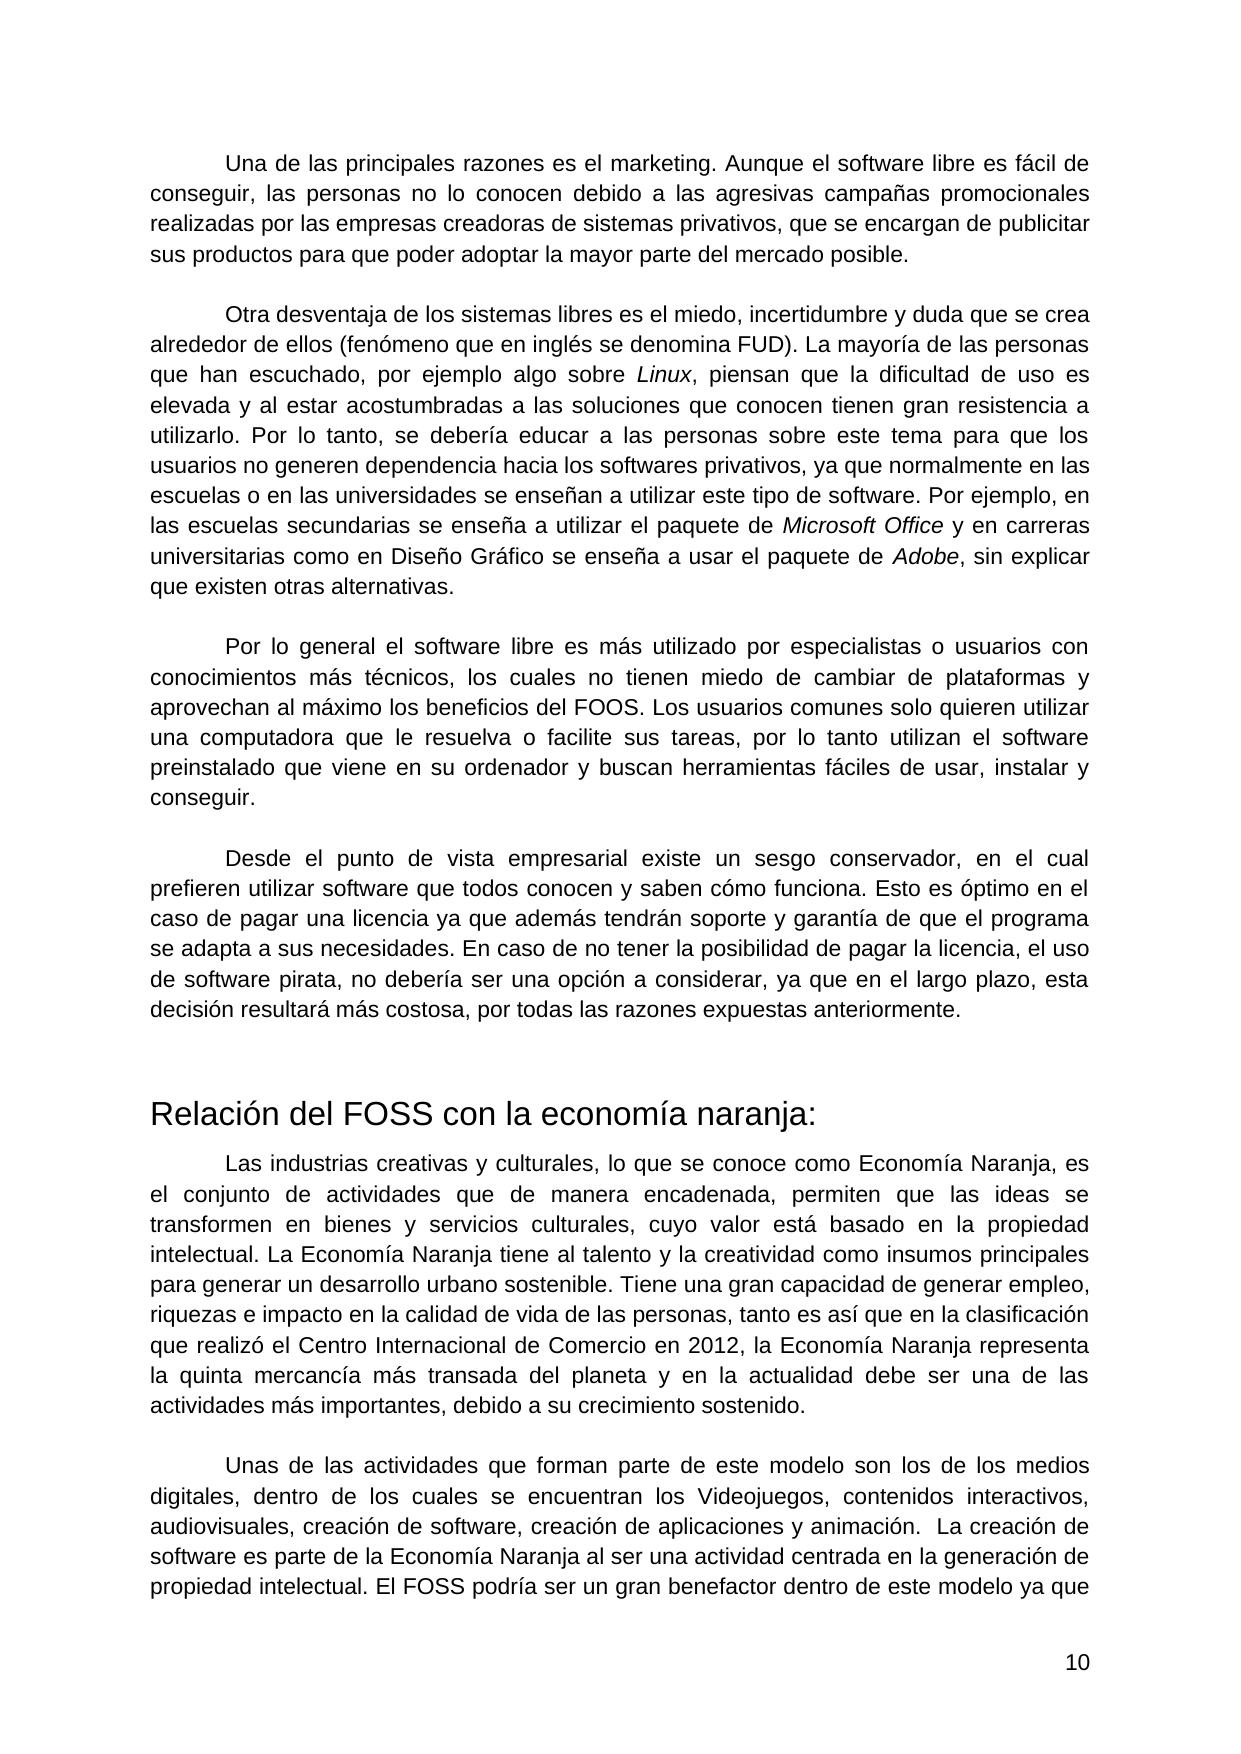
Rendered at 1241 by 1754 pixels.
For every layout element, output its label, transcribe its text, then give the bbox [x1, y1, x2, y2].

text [150, 1452, 1090, 1600]
text Una de las principales razones es el marketing. Aunque el software libre es fácil de conseguir, las personas no lo conocen debido a las agresivas campañas promocionales realizadas por las empresas creadoras de sistemas privativos, que se encargan de publicitar sus productos para que poder adoptar la mayor parte del mercado posible. [150, 150, 1090, 267]
text Las industrias creativas y culturales, lo que se conoce como Economía Naranja, es el conjunto de actividades que de manera encadenada, permiten que las ideas se transformen en bienes y servicios culturales, cuyo valor está basado en la propiedad intelectual. La Economía Naranja tiene al talento y la creatividad como insumos principales para generar un desarrollo urbano sostenible. Tiene una gran capacidad de generar empleo, riquezas e impacto en la calidad de vida de las personas, tanto es así que en la clasificación que realizó el Centro Internacional de Comercio en 2012, la Economía Naranja representa la quinta mercancía más transada del planeta y en la actualidad debe ser una de las actividades más importantes, debido a su crecimiento sostenido. [150, 1150, 1090, 1418]
subtitle Relación del FOSS con la economía naranja: [150, 1094, 1090, 1132]
text Otra desventaja de los sistemas libres es el miedo, incertidumbre y duda que se crea alrededor de ellos (fenómeno que en inglés se denomina FUD). La mayoría de las personas que han escuchado, por ejemplo algo sobre Linux, piensan que la dificultad de uso es elevada y al estar acostumbradas a las soluciones que conocen tienen gran resistencia a utilizarlo. Por lo tanto, se debería educar a las personas sobre este tema para que los usuarios no generen dependencia hacia los softwares privativos, ya que normalmente en las escuelas o en las universidades se enseñan a utilizar este tipo de software. Por ejemplo, en las escuelas secundarias se enseña a utilizar el paquete de Microsoft Office y en carreras universitarias como en Diseño Gráfico se enseña a usar el paquete de Adobe, sin explicar que existen otras alternativas. [150, 301, 1090, 599]
text Desde el punto de vista empresarial existe un sesgo conservador, en el cual prefieren utilizar software que todos conocen y saben cómo funciona. Esto es óptimo en el caso de pagar una licencia ya que además tendrán soporte y garantía de que el programa se adapta a sus necesidades. En caso de no tener la posibilidad de pagar la licencia, el uso de software pirata, no debería ser una opción a considerar, ya que en el largo plazo, esta decisión resultará más costosa, por todas las razones expuestas anteriormente. [150, 845, 1090, 1022]
text Por lo general el software libre es más utilizado por especialistas o usuarios con conocimientos más técnicos, los cuales no tienen miedo de cambiar de plataformas y aprovechan al máximo los beneficios del FOOS. Los usuarios comunes solo quieren utilizar una computadora que le resuelva o facilite sus tareas, por lo tanto utilizan el software preinstalado que viene en su ordenador y buscan herramientas fáciles de usar, instalar y conseguir. [150, 633, 1090, 811]
